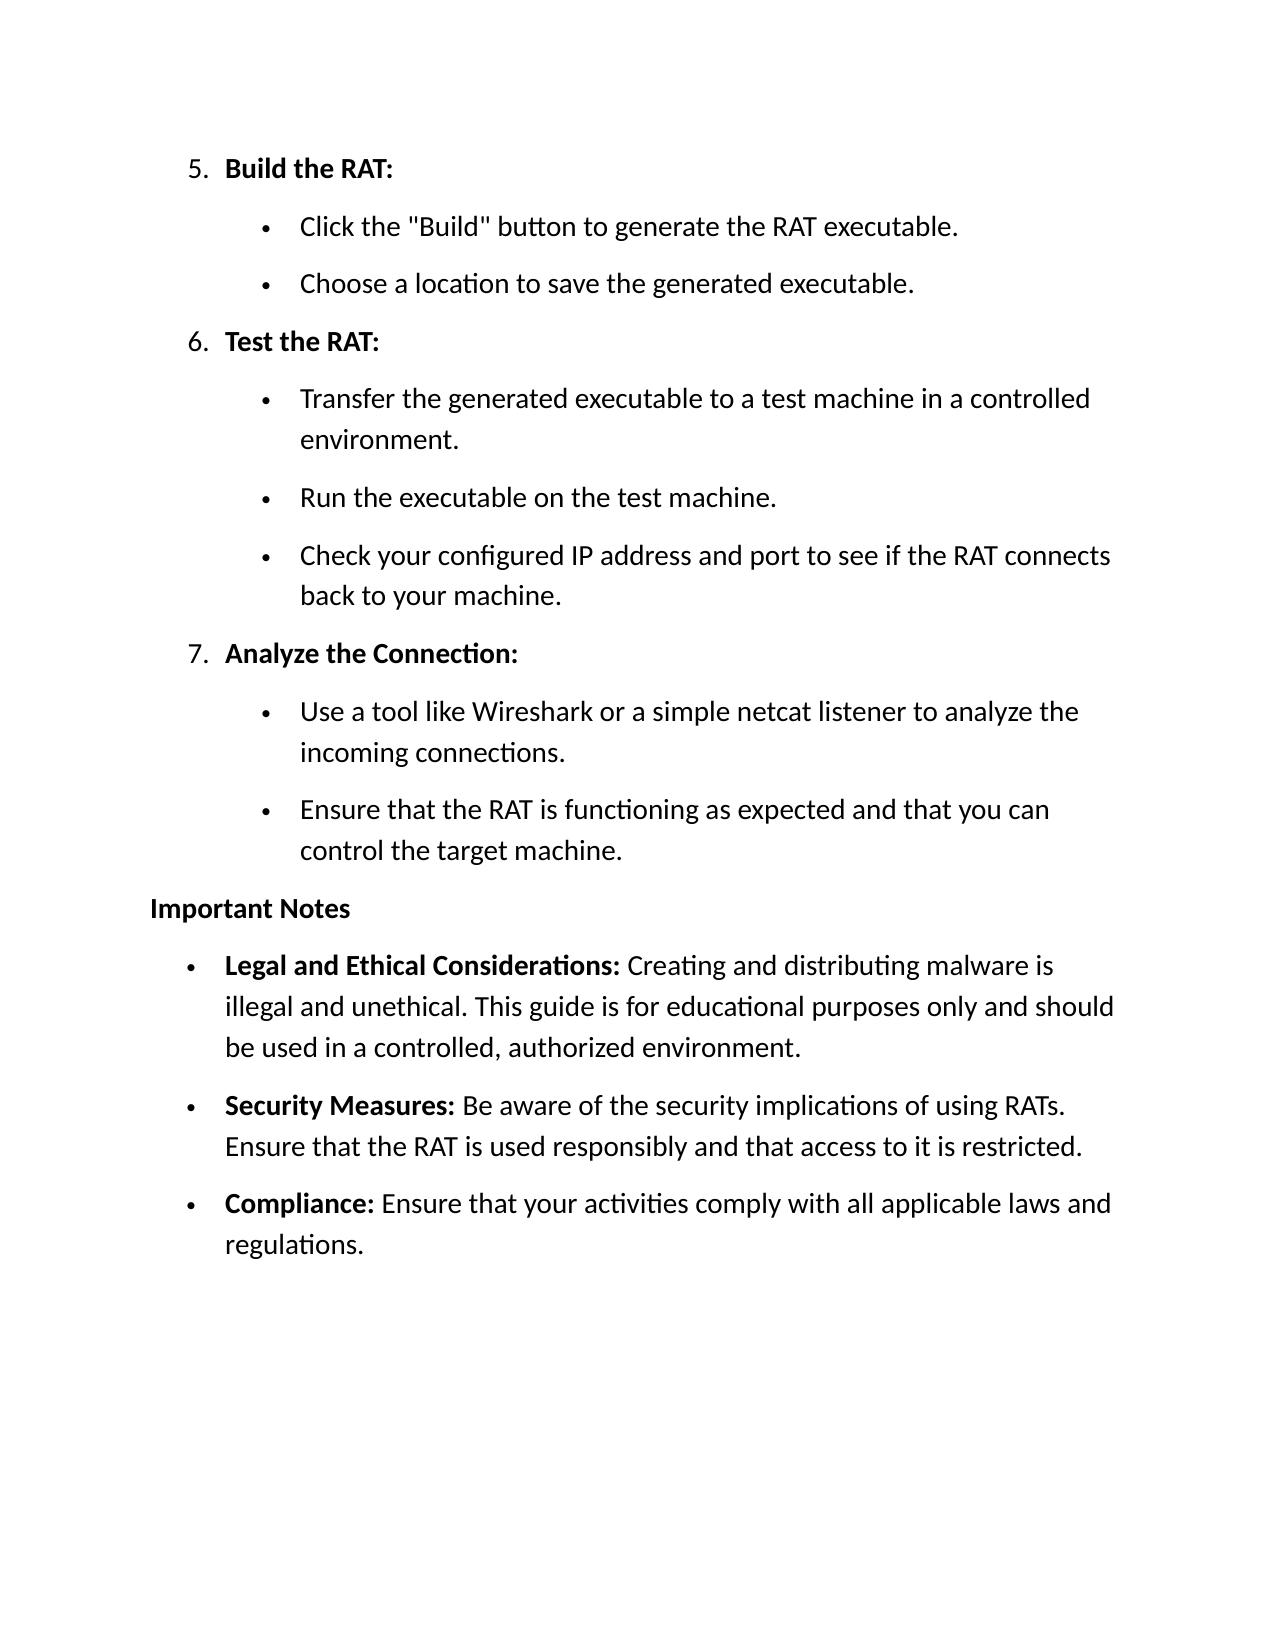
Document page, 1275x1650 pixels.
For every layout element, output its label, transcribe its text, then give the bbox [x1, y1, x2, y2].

list Analyze the Connection: [187, 635, 1125, 671]
list Ensure that the RAT is functioning as expected and that you can control the target machine. [262, 791, 1125, 868]
list Compliance: Ensure that your activities comply with all applicable laws and regulations. [187, 1185, 1125, 1262]
list Check your configured IP address and port to see if the RAT connects back to your machine. [262, 537, 1125, 613]
list Transfer the generated executable to a test machine in a controlled environment. [262, 380, 1125, 457]
list Legal and Ethical Considerations: Creating and distributing malware is illegal and unethical. This guide is for educational purposes only and should be used in a controlled, authorized environment. [187, 947, 1125, 1065]
list Run the executable on the test machine. [262, 479, 1125, 514]
list Build the RAT: [187, 150, 1125, 186]
text Important Notes [150, 890, 1125, 925]
list Choose a location to save the generated executable. [262, 265, 1125, 301]
list Click the "Build" button to generate the RAT executable. [262, 208, 1125, 243]
list Test the RAT: [187, 323, 1125, 358]
list Security Measures: Be aware of the security implications of using RATs. Ensure that the RAT is used responsibly and that access to it is restricted. [187, 1087, 1125, 1163]
list Use a tool like Wireshark or a simple netcat listener to analyze the incoming connections. [262, 693, 1125, 769]
